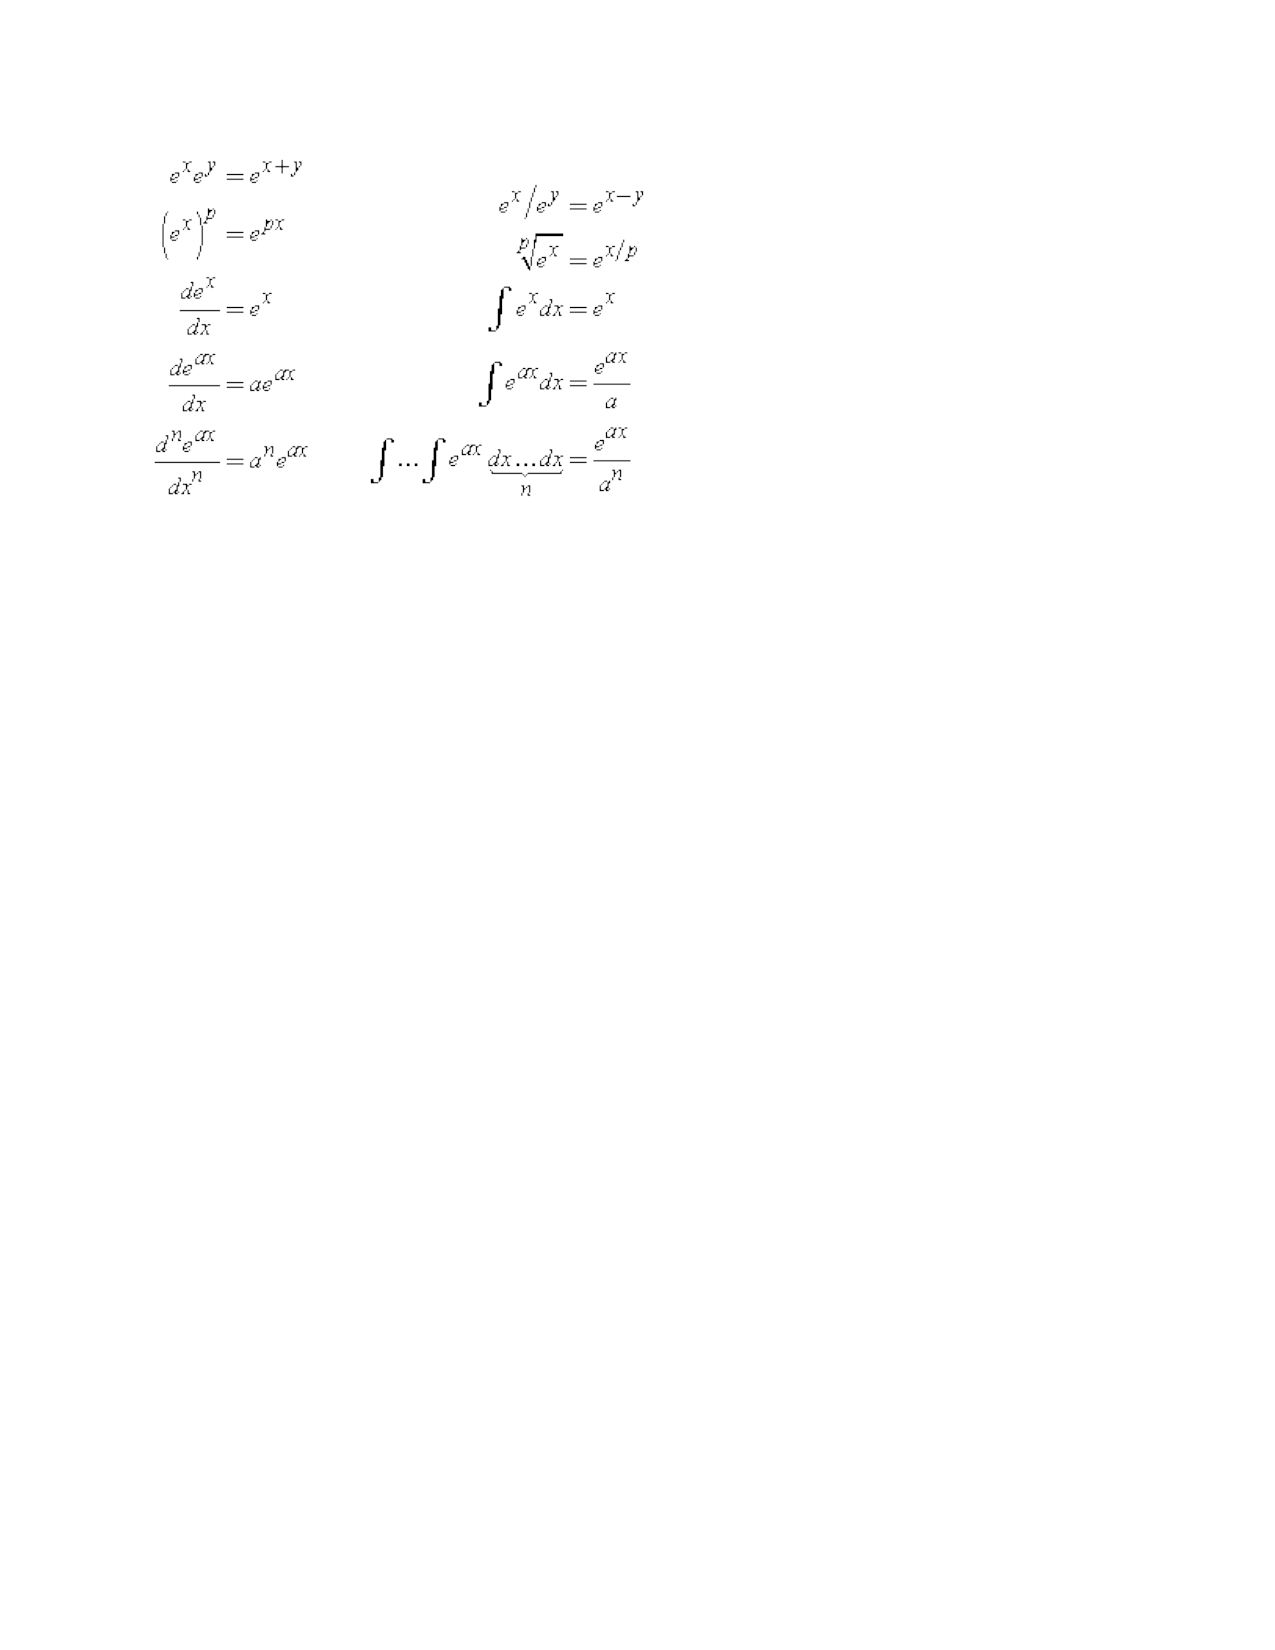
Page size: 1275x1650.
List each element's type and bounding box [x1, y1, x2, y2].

picture [150, 150, 653, 501]
